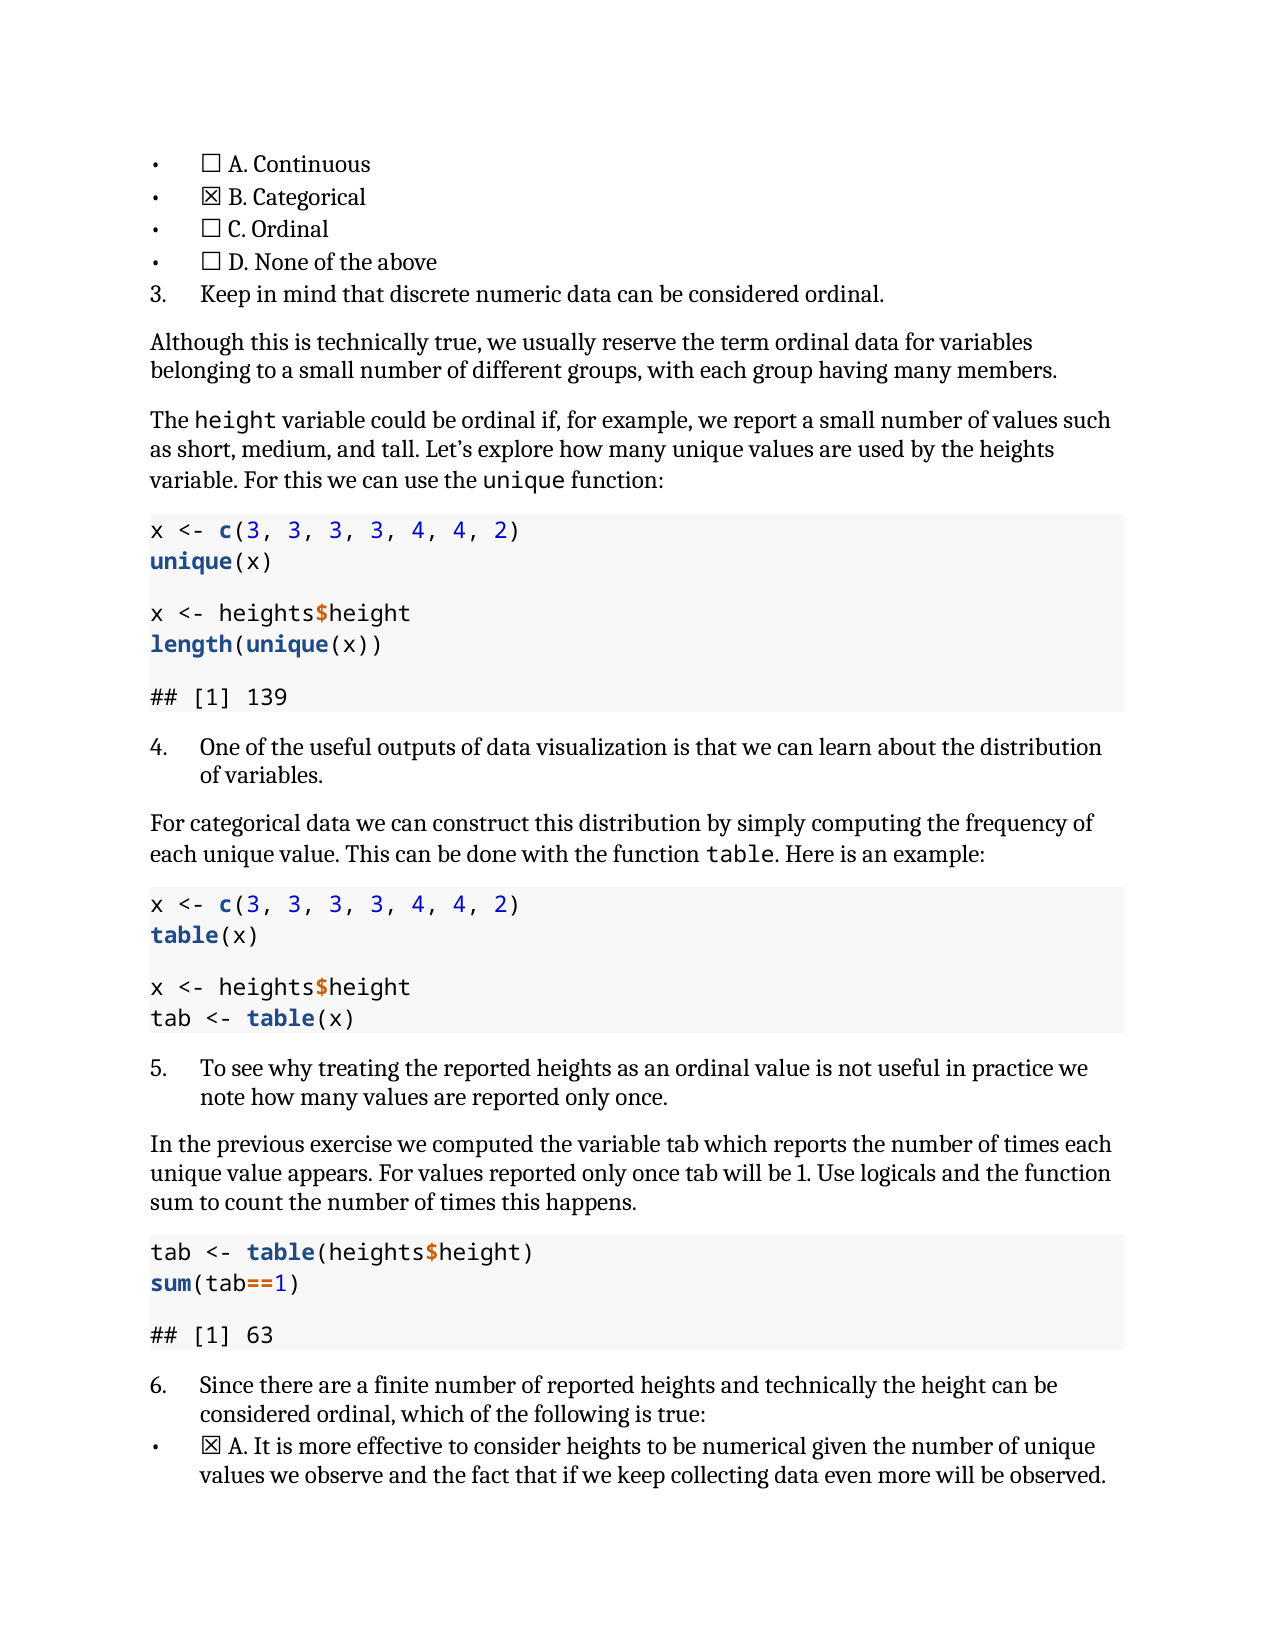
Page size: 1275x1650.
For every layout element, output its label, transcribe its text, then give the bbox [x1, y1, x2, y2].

text x <- heights$height tab <- table(x) [356, 971, 1125, 1033]
list To see why treating the reported heights as an ordinal value is not useful in practice we note how many values are reported only once. [150, 1054, 1125, 1112]
list One of the useful outputs of data visualization is that we can learn about the distribution of variables. [150, 732, 1125, 790]
text ## [1] 63 [150, 1319, 1125, 1350]
list Keep in mind that discrete numeric data can be considered ordinal. [150, 280, 1125, 309]
list ☐ A. Continuous [150, 150, 1125, 179]
text x <- c(3, 3, 3, 3, 4, 4, 2) unique(x) [274, 514, 1125, 576]
list ☒ A. It is more effective to consider heights to be numerical given the number of unique values we observe and the fact that if we keep collecting data even more will be observed. [150, 1432, 1125, 1489]
text ## [1] 139 [150, 680, 1125, 712]
text Although this is technically true, we usually reserve the term ordinal data for variables belonging to a small number of different groups, with each group having many members. [150, 327, 1125, 385]
text In the previous exercise we computed the variable tab which reports the number of times each unique value appears. For values reported only once tab will be 1. Use logicals and the function sum to count the number of times this happens. [150, 1130, 1125, 1217]
text For categorical data we can construct this distribution by simply computing the frequency of each unique value. This can be done with the function table. Here is an example: [150, 809, 1125, 869]
text x <- c(3, 3, 3, 3, 4, 4, 2) table(x) [150, 887, 1125, 950]
list Since there are a finite number of reported heights and technically the height can be considered ordinal, which of the following is true: [150, 1371, 1125, 1428]
list ☐ C. Ordinal [150, 215, 1125, 244]
text The height variable could be ordinal if, for example, we report a small number of values such as short, medium, and tall. Let’s explore how many unique values are used by the heights variable. For this we can use the unique function: [150, 404, 1125, 495]
list ☒ B. Categorical [150, 182, 1125, 211]
text x <- heights$height length(unique(x)) [384, 597, 1125, 659]
list ☐ D. None of the above [150, 247, 1125, 276]
text tab <- table(heights$height) sum(tab==1) [301, 1235, 1125, 1298]
